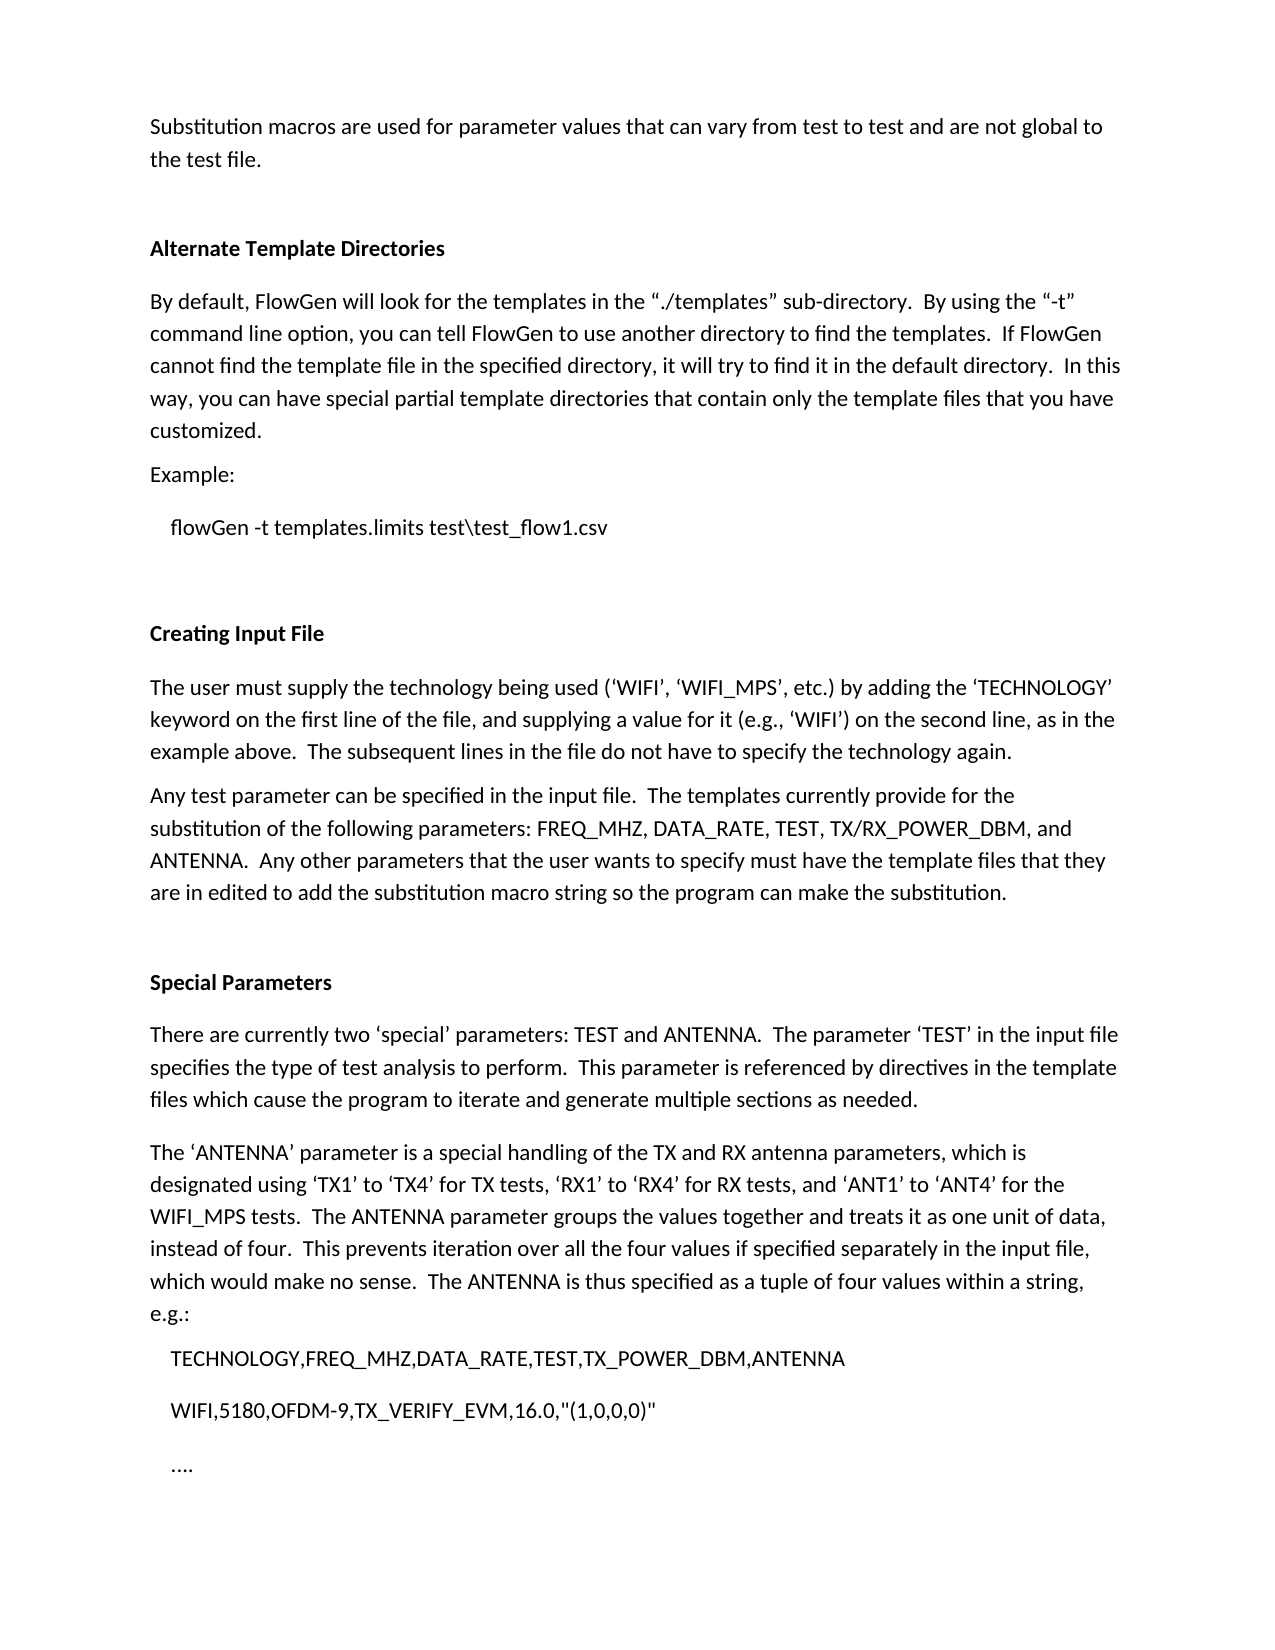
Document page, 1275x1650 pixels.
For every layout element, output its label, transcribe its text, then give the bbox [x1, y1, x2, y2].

text There are currently two ‘special’ parameters: TEST and ANTENNA. The parameter ‘TEST’ in the input file specifies the type of test analysis to perform. This parameter is referenced by directives in the template files which cause the program to iterate and generate multiple sections as needed. [150, 1021, 1125, 1113]
text The ‘ANTENNA’ parameter is a special handling of the TX and RX antenna parameters, which is designated using ‘TX1’ to ‘TX4’ for TX tests, ‘RX1’ to ‘RX4’ for RX tests, and ‘ANT1’ to ‘ANT4’ for the WIFI_MPS tests. The ANTENNA parameter groups the values together and treats it as one unit of data, instead of four. This prevents iteration over all the four values if specified separately in the input file, which would make no sense. The ANTENNA is thus specified as a tuple of four values within a string, e.g.: [150, 1138, 1125, 1327]
text WIFI,5180,OFDM-9,TX_VERIFY_EVM,16.0,"(1,0,0,0)" [150, 1397, 1125, 1425]
text By default, FlowGen will look for the templates in the “./templates” sub-directory. By using the “-t” command line option, you can tell FlowGen to use another directory to find the templates. If FlowGen cannot find the template file in the specified directory, it will try to find it in the default directory. In this way, you can have special partial template directories that contain only the template files that you have customized. [150, 287, 1125, 444]
text Creating Input File [150, 619, 1125, 648]
text .... [150, 1450, 1125, 1478]
text flowGen -t templates.limits test\test_flow1.csv [150, 513, 1125, 542]
text TECHNOLOGY,FREQ_MHZ,DATA_RATE,TEST,TX_POWER_DBM,ANTENNA [150, 1344, 1125, 1372]
text Special Parameters [150, 968, 1125, 996]
text Example: [150, 461, 1125, 488]
text Alternate Template Directories [150, 234, 1125, 262]
text Substitution macros are used for parameter values that can vary from test to test and are not global to the test file. [150, 112, 1125, 173]
text The user must supply the technology being used (‘WIFI’, ‘WIFI_MPS’, etc.) by adding the ‘TECHNOLOGY’ keyword on the first line of the file, and supplying a value for it (e.g., ‘WIFI’) on the second line, as in the example above. The subsequent lines in the file do not have to specify the technology again. [150, 673, 1125, 765]
text Any test parameter can be specified in the input file. The templates currently provide for the substitution of the following parameters: FREQ_MHZ, DATA_RATE, TEST, TX/RX_POWER_DBM, and ANTENNA. Any other parameters that the user wants to specify must have the template files that they are in edited to add the substitution macro string so the program can make the substitution. [150, 782, 1125, 906]
